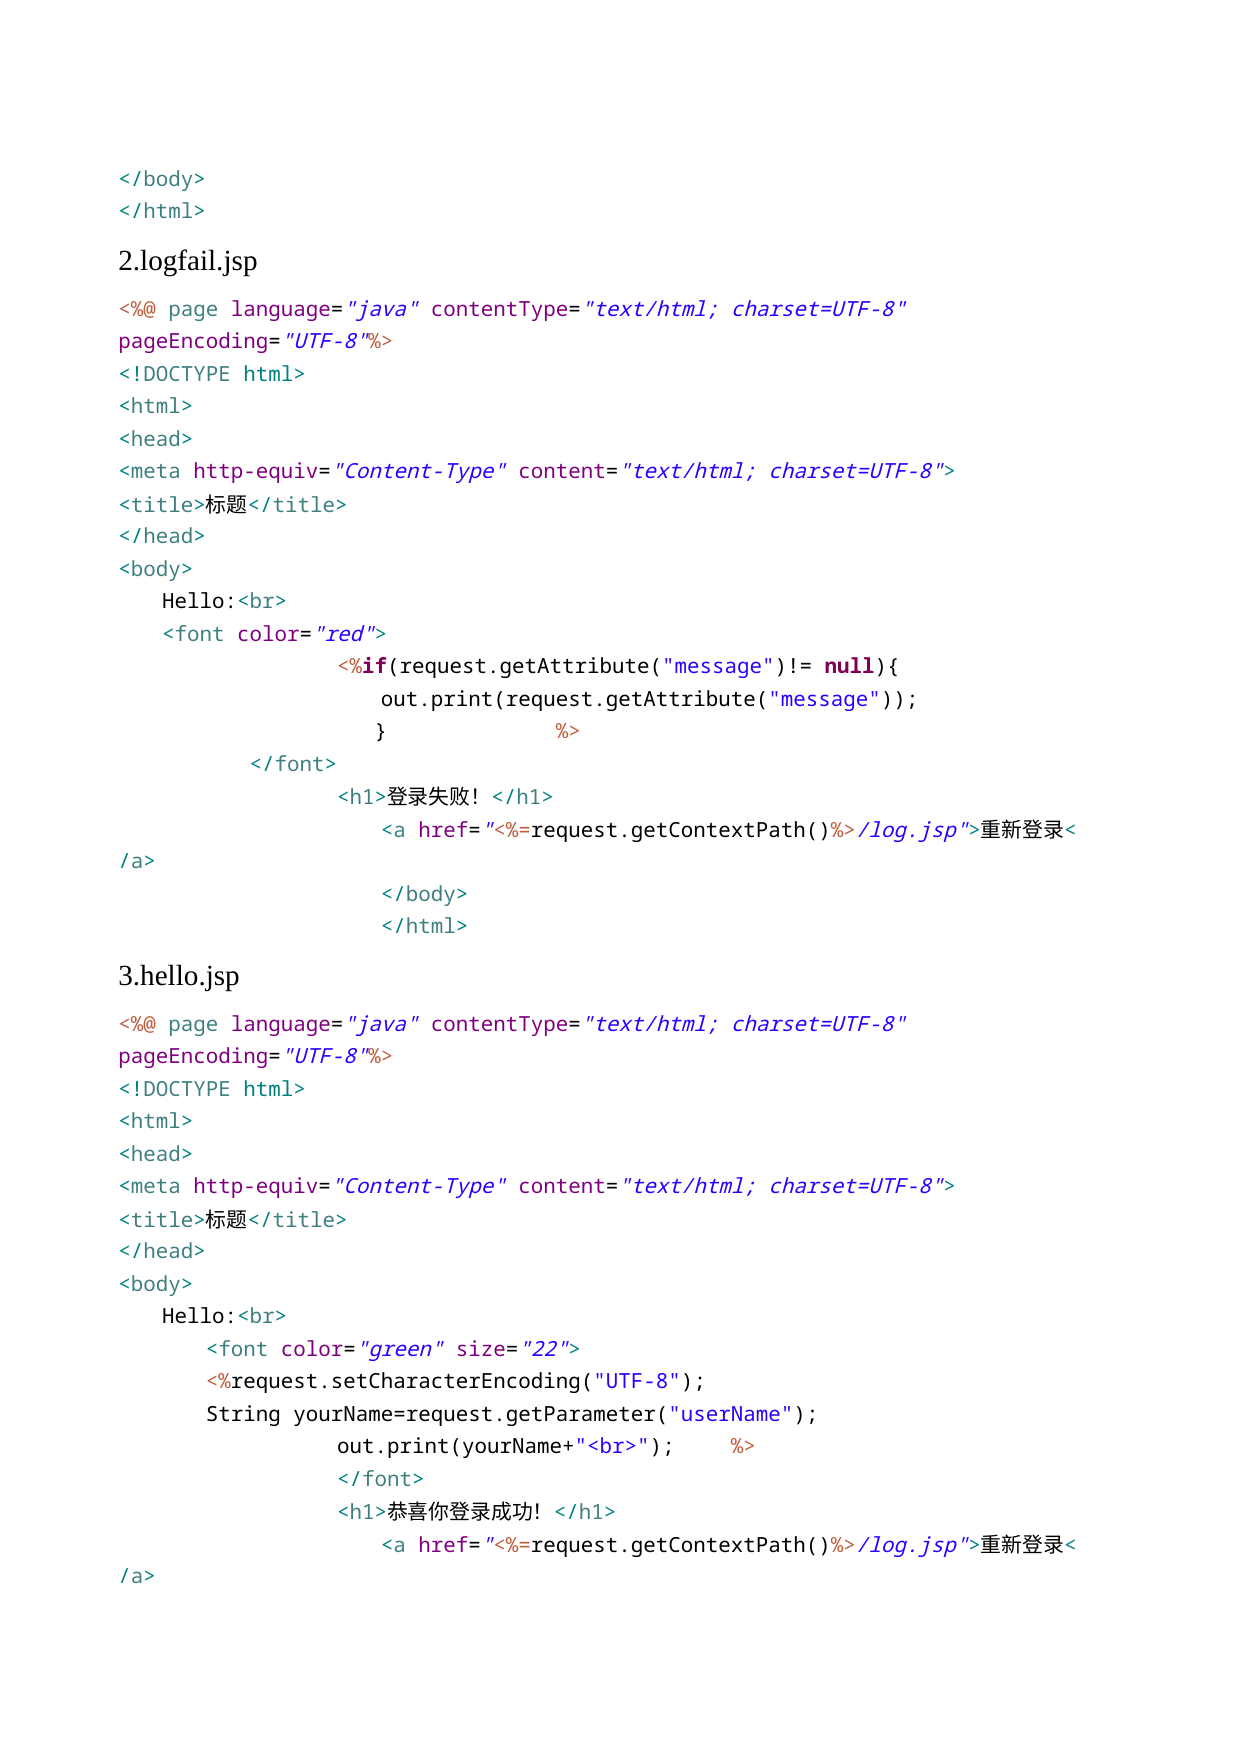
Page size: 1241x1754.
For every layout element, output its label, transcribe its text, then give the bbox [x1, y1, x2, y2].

text 2.logfail.jsp [118, 227, 1093, 292]
text <a href="<%=request.getContextPath()%>/log.jsp">重新登录</a> [118, 812, 1093, 877]
text </body> [118, 162, 1093, 194]
text Hello:<br> [118, 1299, 1093, 1332]
text <body> [118, 1267, 1093, 1299]
text </head> [118, 519, 1093, 552]
text <head> [118, 1137, 1093, 1169]
text </body> [118, 877, 1093, 909]
text <a href="<%=request.getContextPath()%>/log.jsp">重新登录</a> [118, 1527, 1093, 1592]
text <font color="red"> [118, 617, 1093, 649]
text <body> [118, 552, 1093, 584]
text } %> [118, 714, 1093, 747]
text </html> [118, 194, 1093, 227]
text 3.hello.jsp [118, 942, 1093, 1007]
text <html> [118, 389, 1093, 422]
text <meta http-equiv="Content-Type" content="text/html; charset=UTF-8"> [118, 1169, 1093, 1202]
text <h1>恭喜你登录成功！</h1> [118, 1494, 1093, 1527]
text <%@ page language="java" contentType="text/html; charset=UTF-8" pageEncoding="UTF-8"%> [118, 1007, 1093, 1072]
text out.print(yourName+"<br>"); %> [118, 1429, 1093, 1462]
text <%request.setCharacterEncoding("UTF-8"); [118, 1364, 1093, 1397]
text </html> [118, 909, 1093, 942]
text <h1>登录失败！</h1> [118, 779, 1093, 812]
text <html> [118, 1104, 1093, 1137]
text <!DOCTYPE html> [118, 357, 1093, 389]
text <font color="green" size="22"> [118, 1332, 1093, 1364]
text Hello:<br> [118, 584, 1093, 617]
text out.print(request.getAttribute("message")); [118, 682, 1093, 714]
text <meta http-equiv="Content-Type" content="text/html; charset=UTF-8"> [118, 454, 1093, 487]
text </font> [118, 1462, 1093, 1494]
text <!DOCTYPE html> [118, 1072, 1093, 1104]
text <title>标题</title> [118, 487, 1093, 519]
text </head> [118, 1234, 1093, 1267]
text <head> [118, 422, 1093, 454]
text </font> [118, 747, 1093, 779]
text <title>标题</title> [118, 1202, 1093, 1234]
text <%if(request.getAttribute("message")!= null){ [118, 649, 1093, 682]
text String yourName=request.getParameter("userName"); [118, 1397, 1093, 1429]
text <%@ page language="java" contentType="text/html; charset=UTF-8" pageEncoding="UTF-8"%> [118, 292, 1093, 357]
